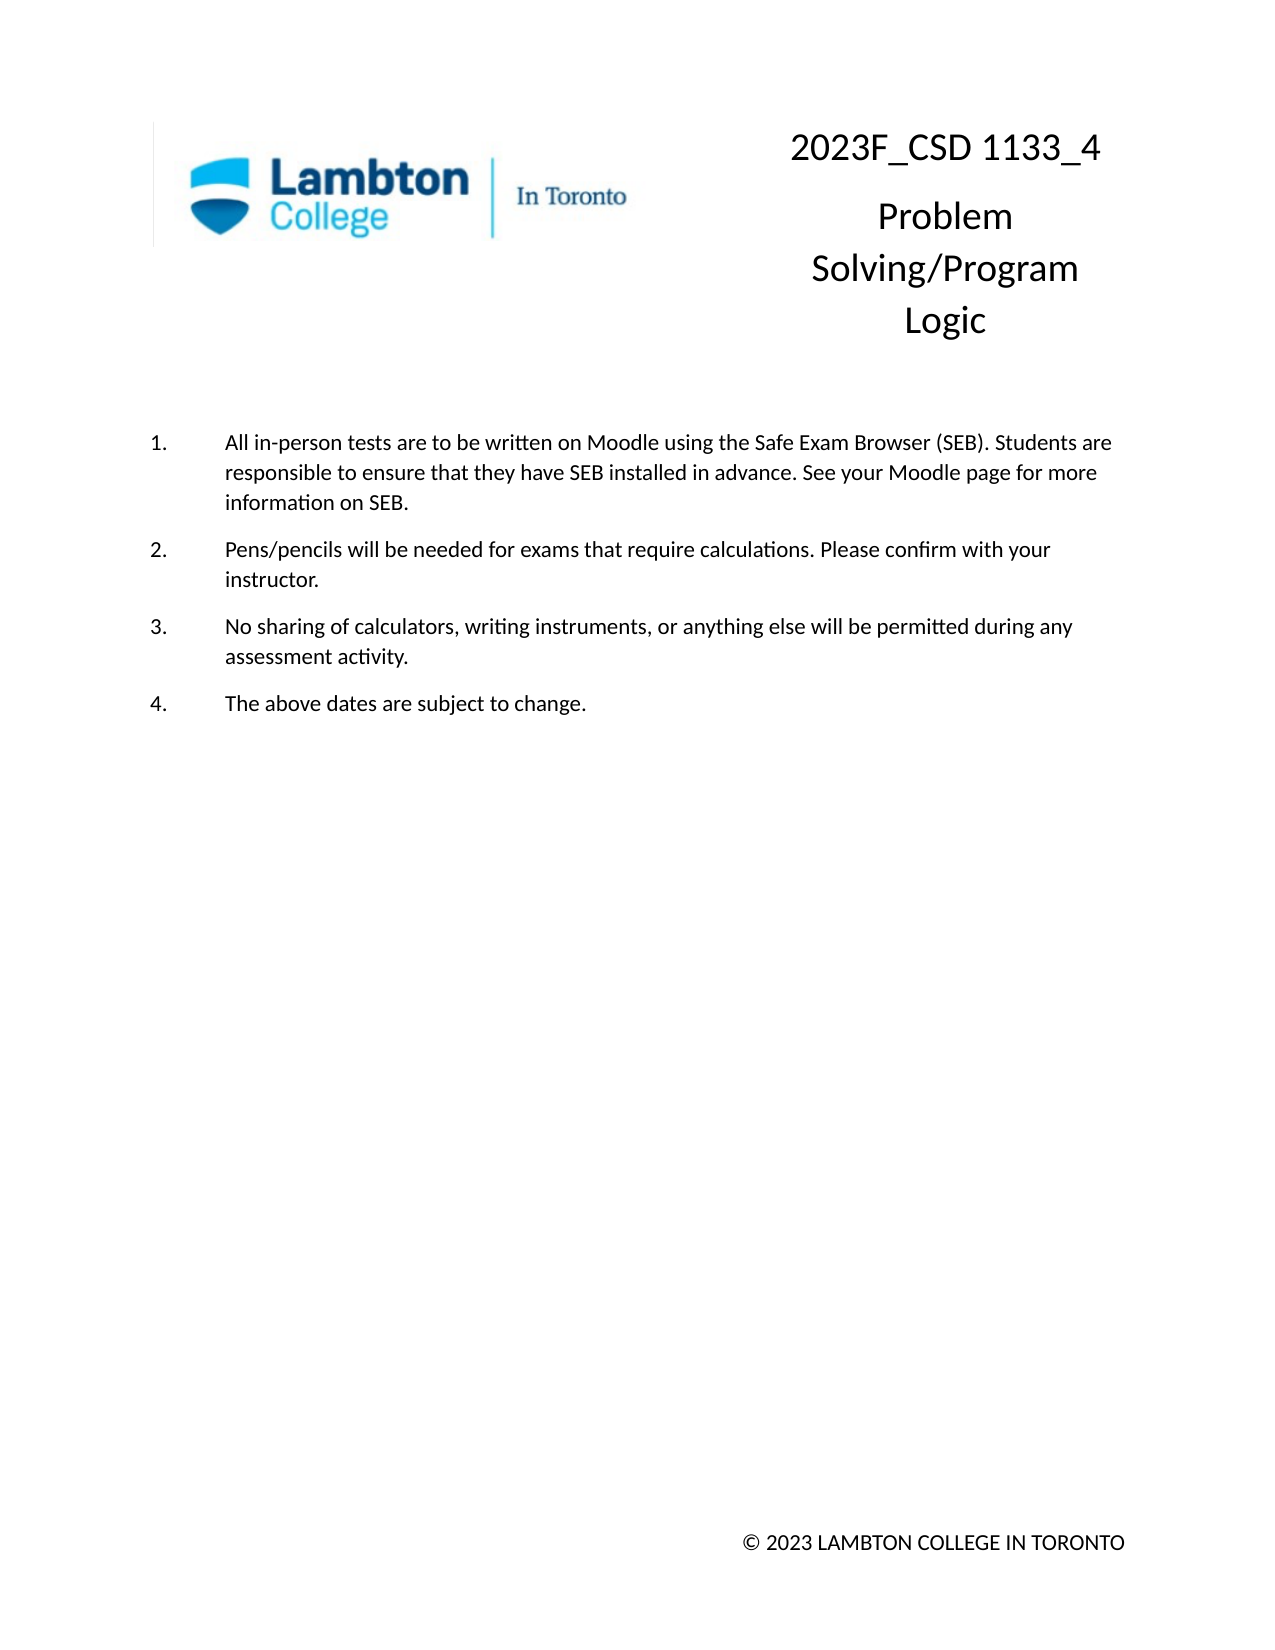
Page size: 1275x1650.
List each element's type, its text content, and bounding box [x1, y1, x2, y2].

list No sharing of calculators, writing instruments, or anything else will be permitted during any assessment activity. [150, 612, 1125, 670]
list All in-person tests are to be written on Moodle using the Safe Exam Browser (SEB). Students are responsible to ensure that they have SEB installed in advance. See your Moodle page for more information on SEB. [150, 428, 1125, 516]
list Pens/pencils will be needed for exams that require calculations. Please confirm with your instructor. [150, 535, 1125, 593]
picture [152, 121, 653, 247]
list The above dates are subject to change. [150, 689, 1125, 717]
